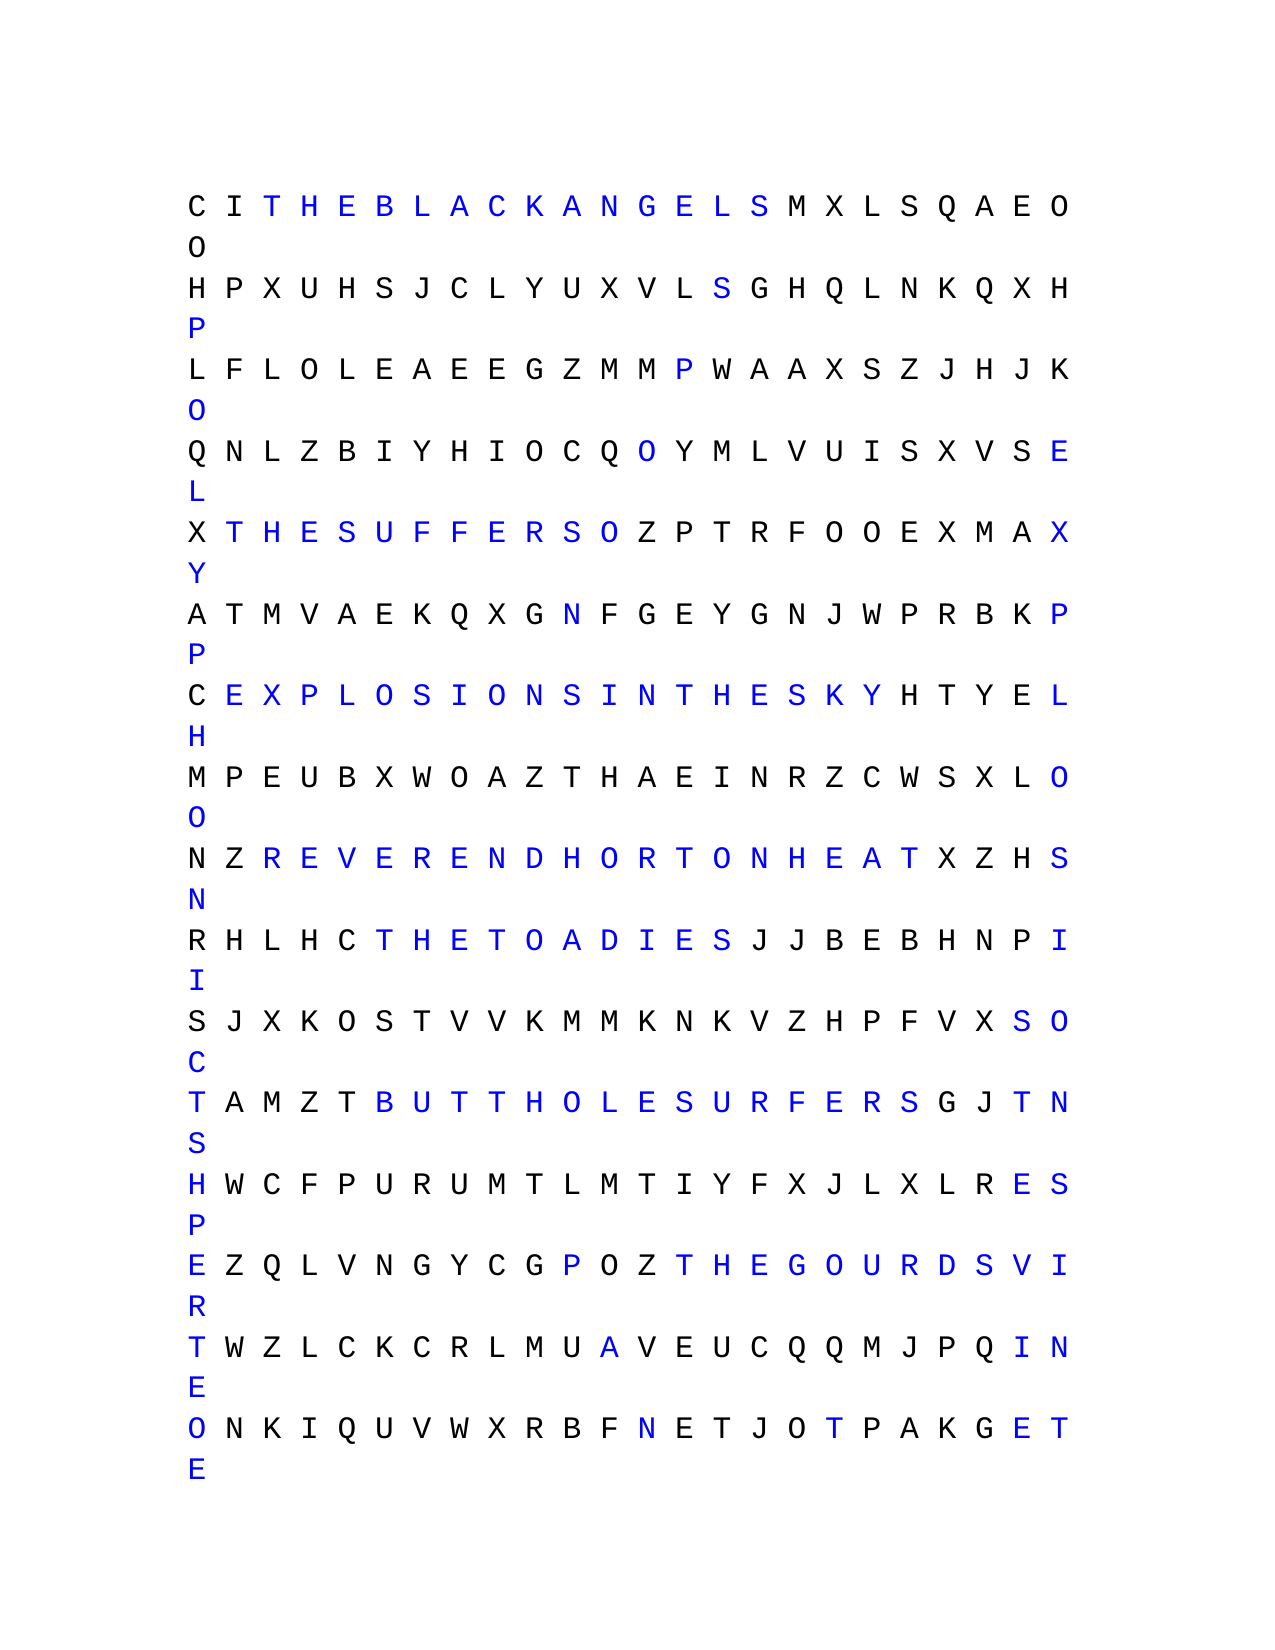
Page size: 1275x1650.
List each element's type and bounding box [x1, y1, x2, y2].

text [187, 150, 1087, 1489]
